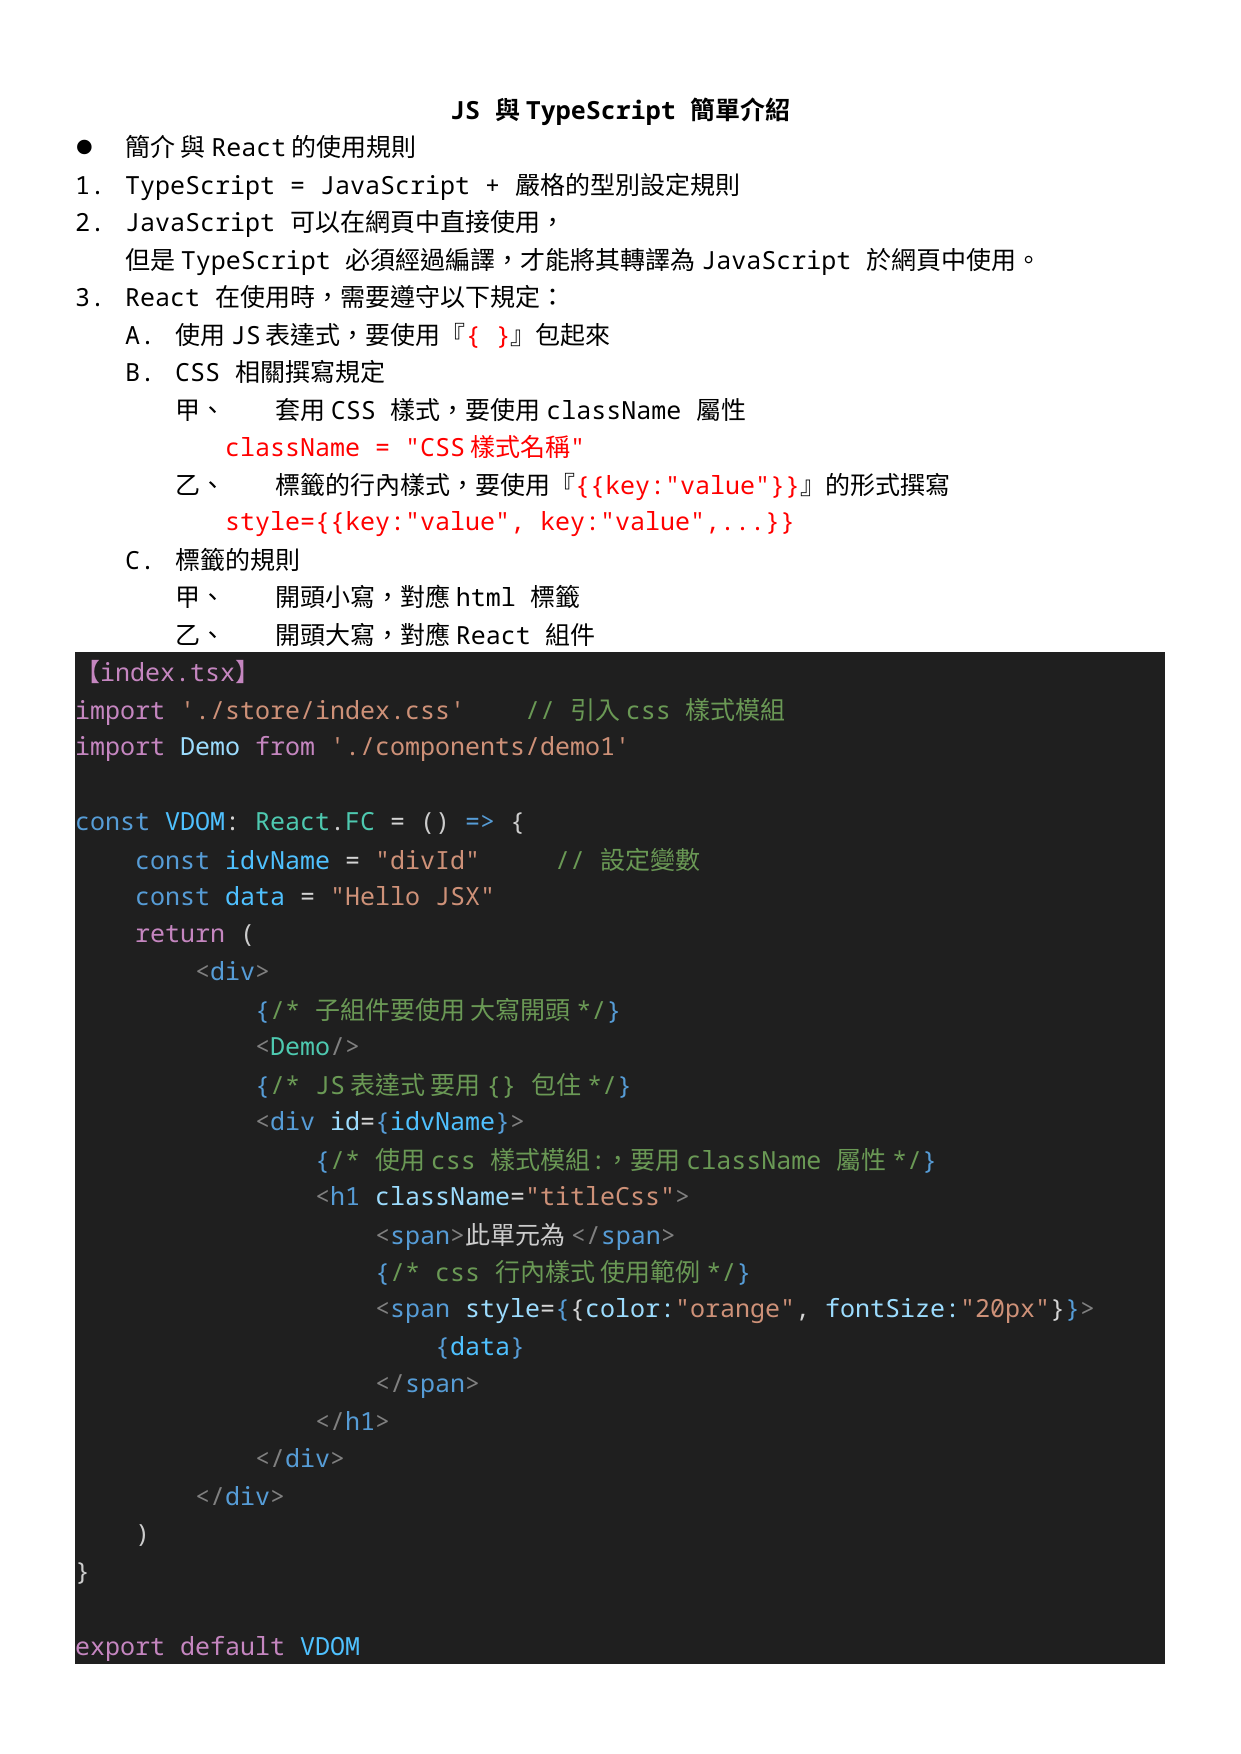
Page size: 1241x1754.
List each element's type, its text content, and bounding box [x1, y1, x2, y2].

text <span>此單元為 </span> [75, 1214, 1165, 1252]
text {/* JS表達式 要用 {} 包住 */} [75, 1064, 1165, 1102]
text {/* css 行內樣式 使用範例 */} [75, 1252, 1165, 1289]
text import './store/index.css' // 引入 css 樣式模組 [75, 689, 1165, 727]
list 開頭小寫，對應 html 標籤 [175, 577, 1165, 614]
text <div> [75, 952, 1165, 989]
text <Demo/> [75, 1027, 1165, 1064]
text export default VDOM [75, 1627, 1165, 1664]
text ) [75, 1514, 1165, 1552]
list 開頭大寫，對應 React 組件 [175, 614, 1165, 652]
text <div id={idvName}> [75, 1102, 1165, 1139]
text </div> [75, 1439, 1165, 1477]
text return ( [75, 914, 1165, 952]
text {/* 使用 css 樣式模組:，要用 className 屬性 */} [75, 1139, 1165, 1177]
text {/* 子組件要使用 大寫開頭 */} [75, 989, 1165, 1027]
list 套用 CSS 樣式，要使用 className 屬性 className = "CSS樣式名稱" [175, 389, 1165, 464]
text </h1> [75, 1402, 1165, 1439]
list 使用 JS表達式，要使用『{ }』包起來 [125, 314, 1165, 352]
text <span style={{color:"orange", fontSize:"20px"}}> [75, 1289, 1165, 1327]
list 標籤的規則 [125, 539, 1165, 577]
text </div> [75, 1477, 1165, 1514]
list CSS 相關撰寫規定 [125, 352, 1165, 389]
text </span> [75, 1364, 1165, 1402]
list JavaScript 可以在網頁中直接使用， 但是 TypeScript 必須經過編譯，才能將其轉譯為 JavaScript 於網頁中使用。 [75, 202, 1165, 277]
subtitle 簡介 與 React的使用規則 [75, 127, 1165, 164]
text const idvName = "divId" // 設定變數 [75, 839, 1165, 877]
list TypeScript = JavaScript + 嚴格的型別設定規則 [75, 164, 1165, 202]
text <h1 className="titleCss"> [75, 1177, 1165, 1214]
list React 在使用時，需要遵守以下規定： [75, 277, 1165, 314]
text const VDOM: React.FC = () => { [75, 802, 1165, 839]
text import Demo from './components/demo1' [75, 727, 1165, 764]
text {data} [75, 1327, 1165, 1364]
list 標籤的行內樣式，要使用『{{key:"value"}}』的形式撰寫 style={{key:"value", key:"value",...}} [175, 464, 1165, 539]
text const data = "Hello JSX" [75, 877, 1165, 914]
subtitle JS 與 TypeScript 簡單介紹 [75, 89, 1165, 127]
text 【index.tsx】 [75, 652, 1165, 689]
text } [75, 1552, 1165, 1589]
